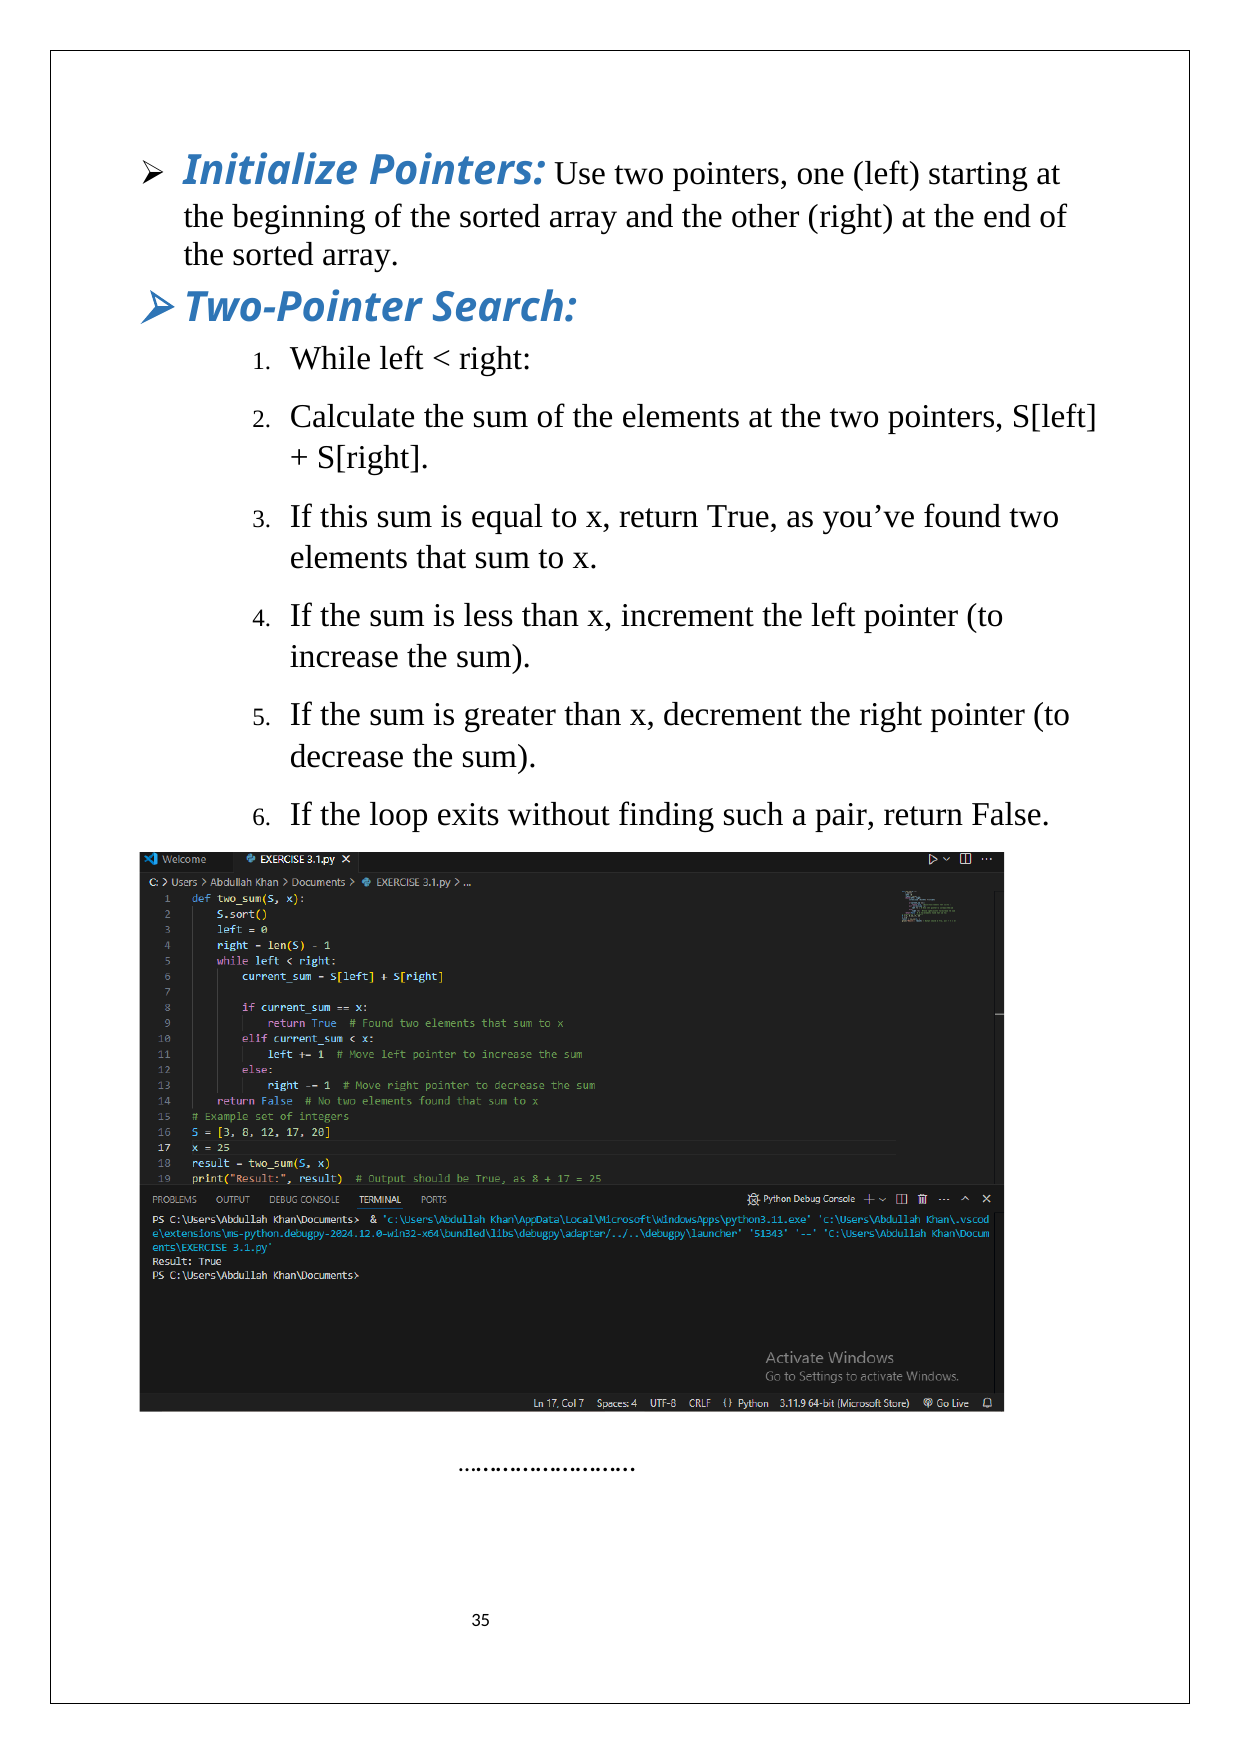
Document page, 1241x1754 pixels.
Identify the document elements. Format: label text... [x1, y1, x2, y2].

list If the sum is less than x, increment the left pointer (to increase the sum). [252, 620, 1103, 700]
subtitle Two-Pointer Search: [139, 302, 1103, 359]
picture [139, 877, 1005, 1437]
list If this sum is equal to x, return True, as you’ve found two elements that sum to x. [252, 521, 1103, 601]
text ……………………… [458, 1468, 1103, 1504]
list If the loop exits without finding such a pair, return False. [252, 819, 1103, 857]
list Calculate the sum of the elements at the two pointers, S[left] + S[right]. [252, 421, 1103, 501]
list While left < right: [252, 363, 1103, 402]
list If the sum is greater than x, decrement the right pointer (to decrease the sum). [252, 719, 1103, 799]
list Initialize Pointers: Use two pointers, one (left) starting at the beginning of the sorted array and the other (right) at the end of the sorted array. [139, 139, 1103, 273]
